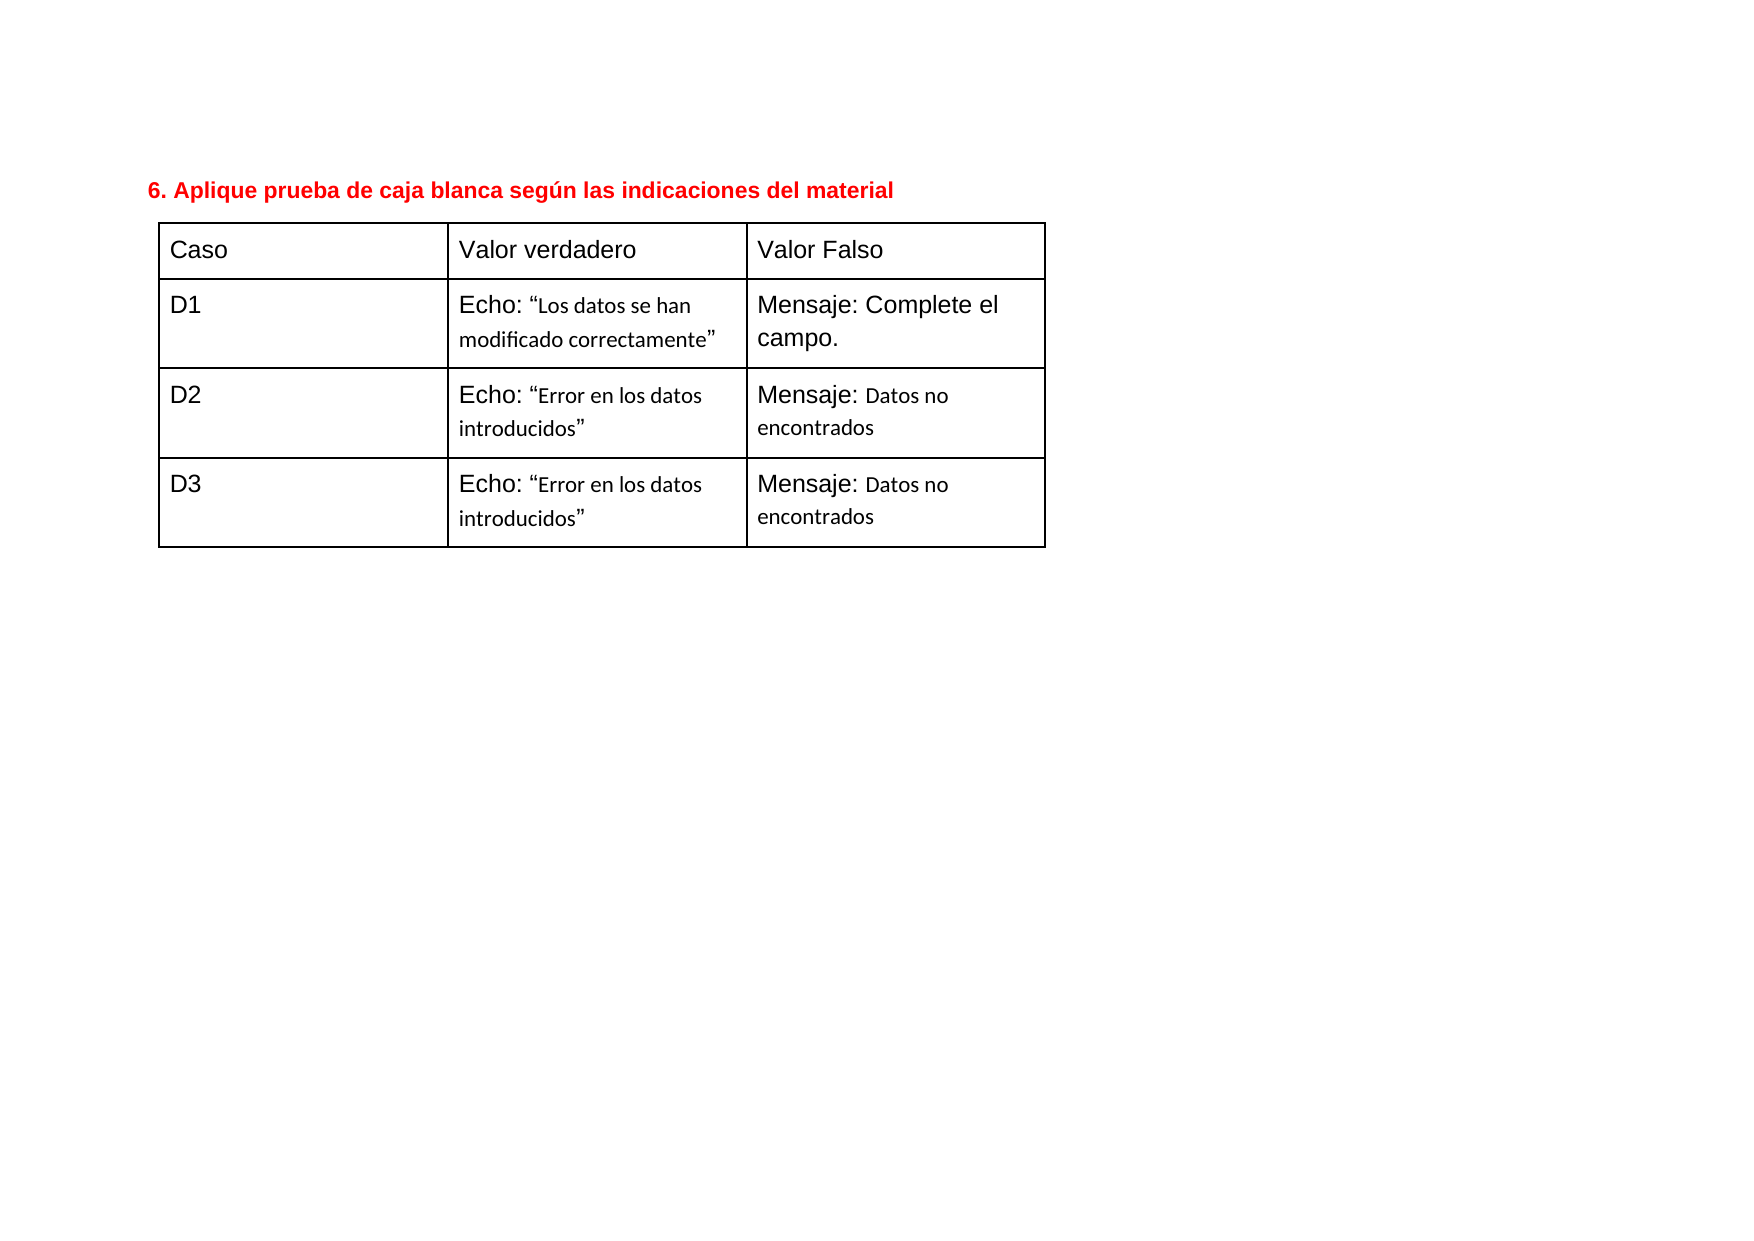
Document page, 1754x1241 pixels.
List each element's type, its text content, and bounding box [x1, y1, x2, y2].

text 6. Aplique prueba de caja blanca según las indicaciones del material [148, 177, 1606, 203]
table_cell Mensaje: Datos no encontrados [748, 459, 1044, 546]
table_cell D2 [160, 369, 447, 457]
table_cell Mensaje: Datos no encontrados [748, 369, 1044, 457]
table_header Valor Falso [748, 224, 1044, 278]
table_cell Mensaje: Complete el campo. [748, 280, 1044, 367]
table_cell Echo: “Error en los datos introducidos” [449, 369, 746, 457]
table_cell Echo: “Los datos se han modificado correctamente” [449, 280, 746, 367]
table_cell Echo: “Error en los datos introducidos” [449, 459, 746, 546]
table_cell D3 [160, 459, 447, 546]
table_header Valor verdadero [449, 224, 746, 278]
table_header Caso [160, 224, 447, 278]
table_cell D1 [160, 280, 447, 367]
